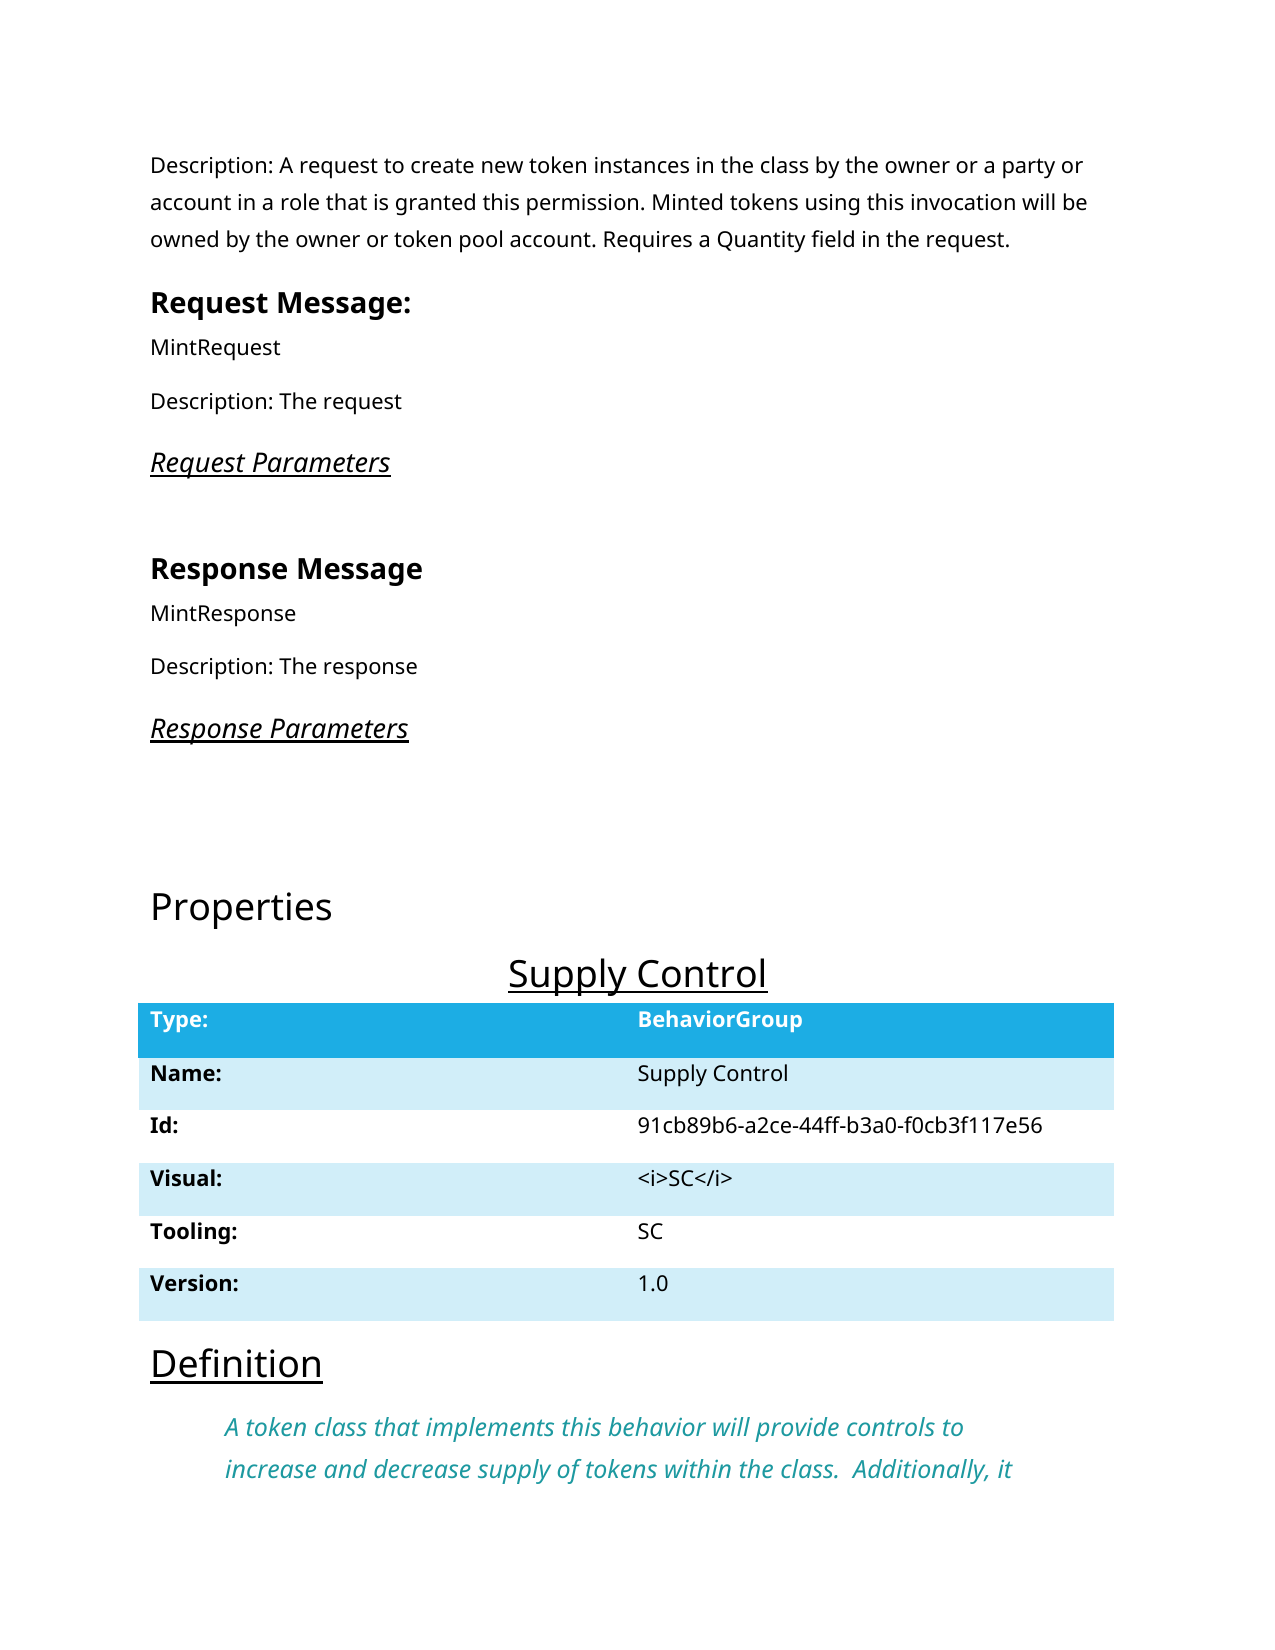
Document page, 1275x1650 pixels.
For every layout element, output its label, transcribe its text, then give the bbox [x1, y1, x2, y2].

table_header BehaviorGroup [627, 1004, 1113, 1056]
subtitle Definition [150, 1338, 1125, 1389]
subtitle Response Parameters [150, 709, 1125, 746]
text MintResponse [150, 597, 1125, 627]
subtitle Request Message: [150, 282, 1125, 322]
table_cell <i>SC</i> [626, 1163, 1114, 1216]
table_cell Name: [139, 1058, 626, 1110]
subtitle Request Parameters [150, 444, 1125, 481]
table_header Type: [139, 1004, 626, 1056]
text MintRequest [150, 332, 1125, 362]
table_cell Id: [139, 1110, 626, 1163]
subtitle Properties [150, 880, 1125, 931]
table_cell 91cb89b6-a2ce-44ff-b3a0-f0cb3f117e56 [626, 1110, 1114, 1163]
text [225, 1409, 1050, 1486]
table_cell Visual: [139, 1163, 626, 1216]
table_cell Tooling: [139, 1216, 626, 1268]
table_cell Supply Control [626, 1058, 1114, 1110]
subtitle Response Message [150, 548, 1125, 588]
table_cell Version: [139, 1268, 626, 1321]
text Description: The request [150, 386, 1125, 416]
table_cell SC [626, 1216, 1114, 1268]
subtitle Supply Control [150, 947, 1125, 998]
table_cell 1.0 [626, 1268, 1114, 1321]
text Description: The response [150, 651, 1125, 681]
